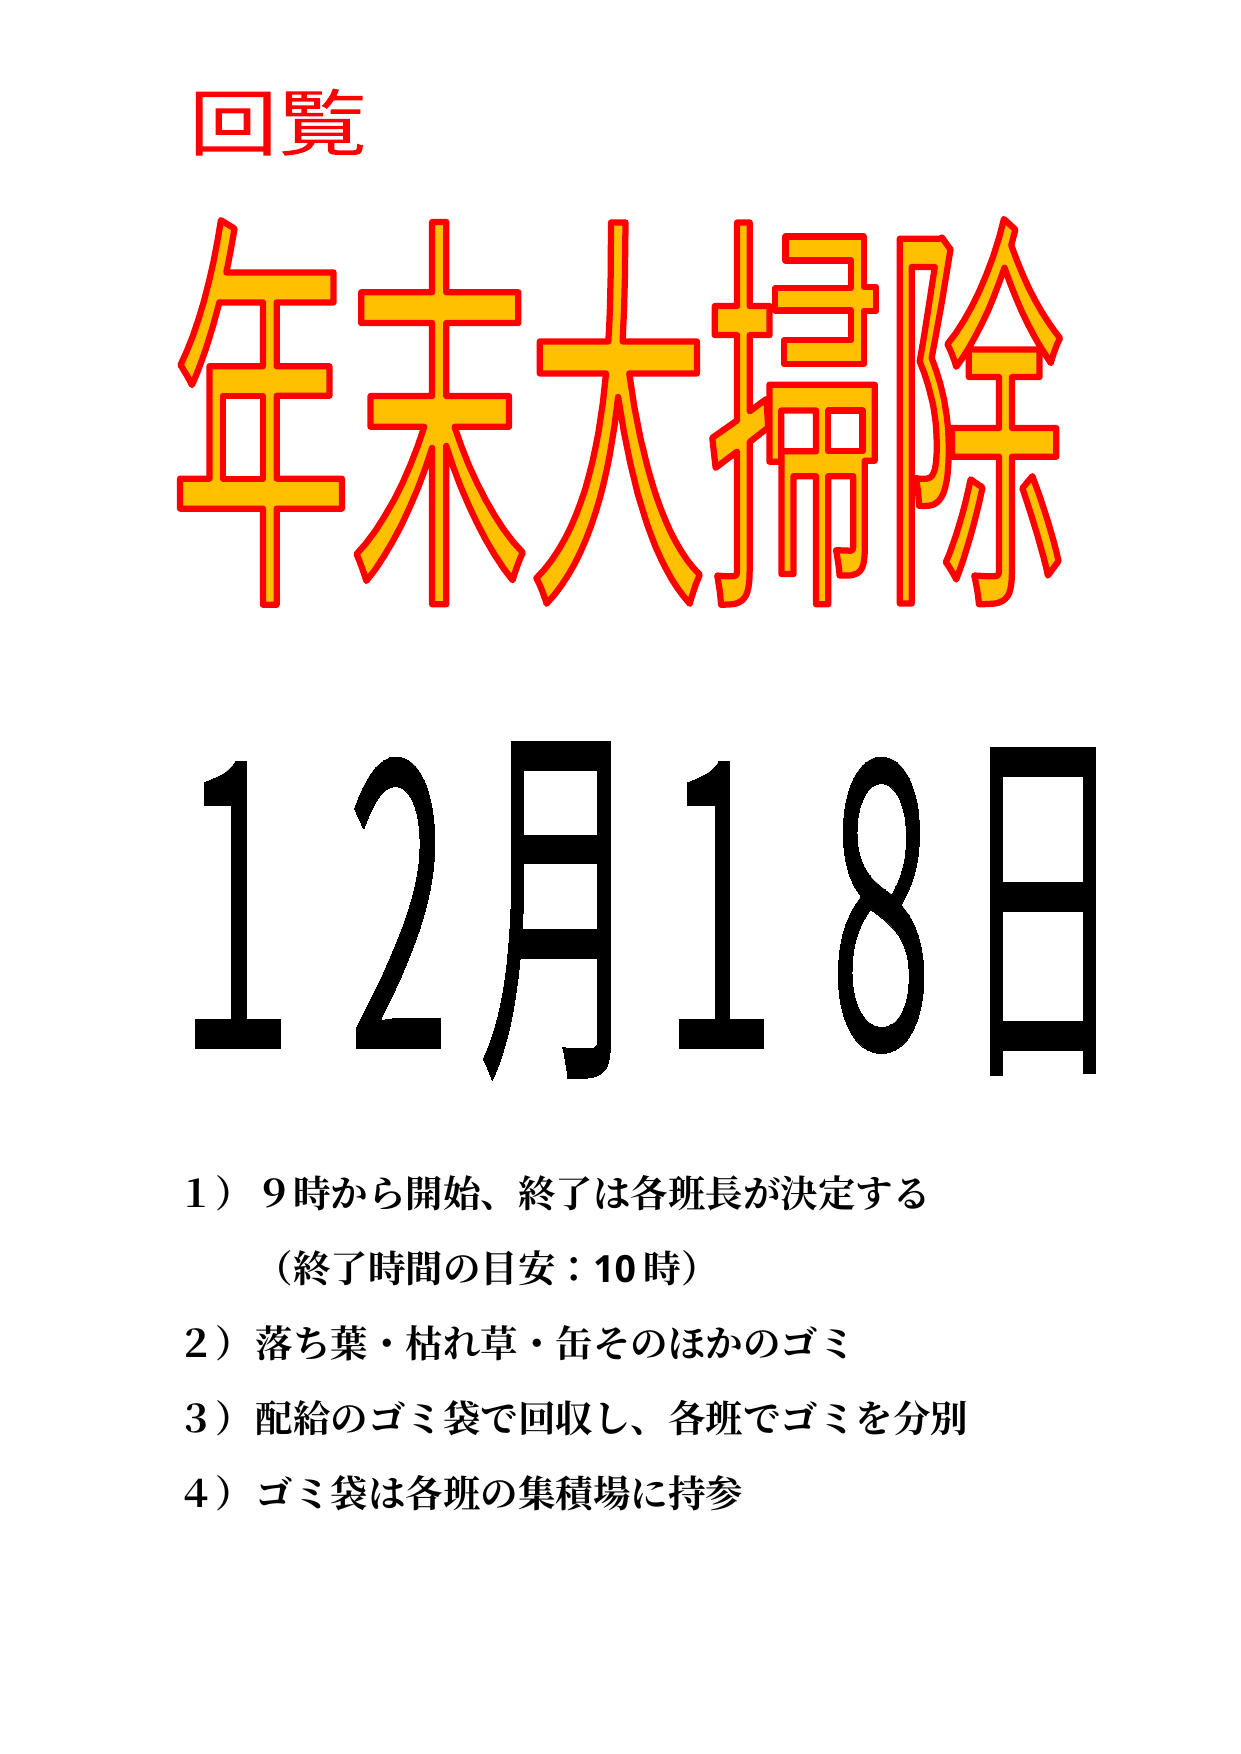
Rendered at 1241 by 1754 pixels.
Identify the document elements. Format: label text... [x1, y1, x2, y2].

list 落ち葉・枯れ草・缶そのほかのゴミ [177, 1304, 1063, 1379]
list （終了時間の目安：10時） [255, 1229, 1063, 1304]
list ９時から開始、終了は各班長が決定する [177, 1154, 1063, 1229]
list ゴミ袋は各班の集積場に持参 [177, 1454, 1063, 1529]
list 配給のゴミ袋で回収し、各班でゴミを分別 [177, 1379, 1063, 1454]
